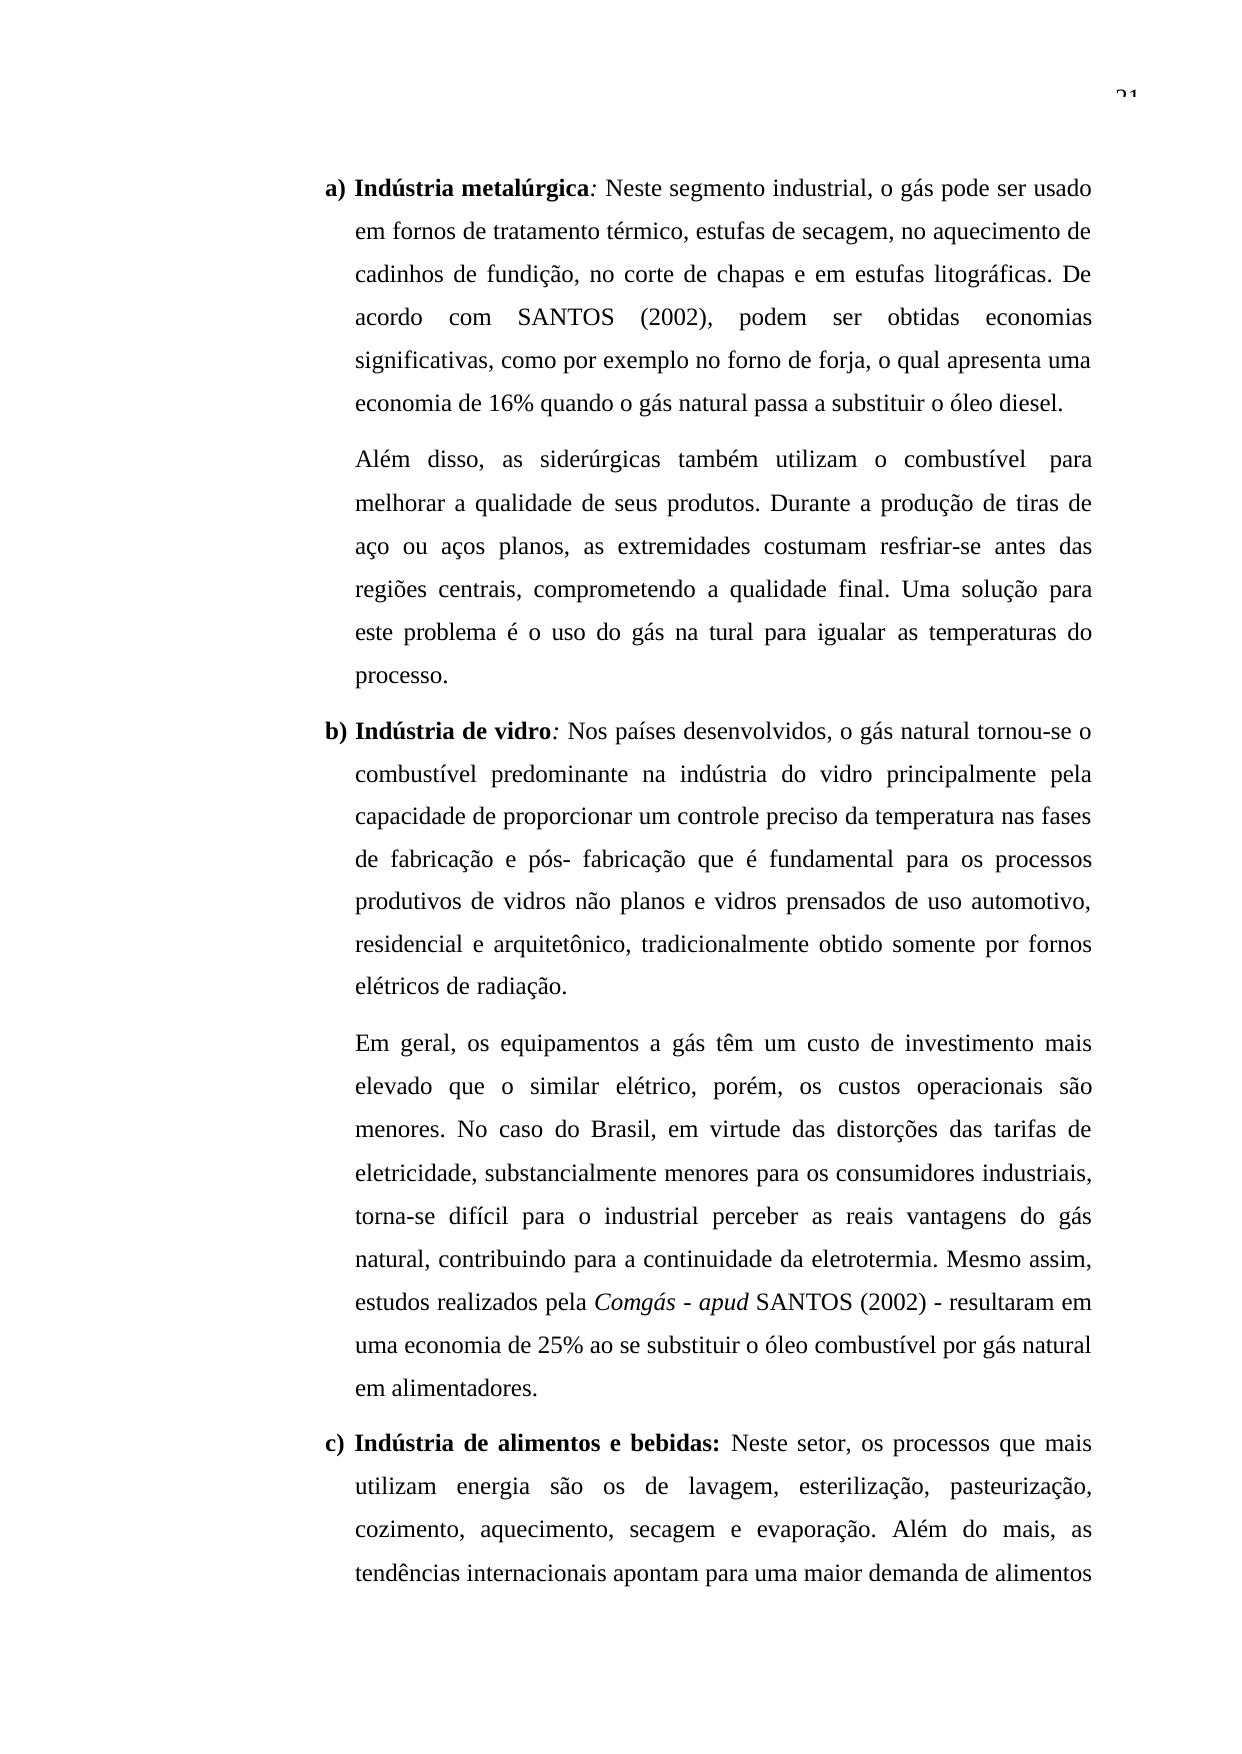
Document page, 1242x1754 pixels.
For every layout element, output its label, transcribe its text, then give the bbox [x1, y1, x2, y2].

list Indústria de vidro: Nos países desenvolvidos, o gás natural tornou-se o combustível predominante na indústria do vidro principalmente pela capacidade de proporcionar um controle preciso da temperatura nas fases de fabricação e pós- fabricação que é fundamental para os processos produtivos de vidros não planos e vidros prensados de uso automotivo, residencial e arquitetônico, tradicionalmente obtido somente por fornos elétricos de radiação. [325, 716, 1092, 1000]
text Além disso, as siderúrgicas também utilizam o combustível para melhorar a qualidade de seus produtos. Durante a produção de tiras de aço ou aços planos, as extremidades costumam resfriar-se antes das regiões centrais, comprometendo a qualidade final. Uma solução para este problema é o uso do gás na tural para igualar as temperaturas do processo. [355, 444, 1092, 689]
list Indústria metalúrgica: Neste segmento industrial, o gás pode ser usado em fornos de tratamento térmico, estufas de secagem, no aquecimento de cadinhos de fundição, no corte de chapas e em estufas litográficas. De acordo com SANTOS (2002), podem ser obtidas economias significativas, como por exemplo no forno de forja, o qual apresenta uma economia de 16% quando o gás natural passa a substituir o óleo diesel. [325, 173, 1092, 417]
list Indústria de alimentos e bebidas: Neste setor, os processos que mais utilizam energia são os de lavagem, esterilização, pasteurização, cozimento, aquecimento, secagem e evaporação. Além do mais, as tendências internacionais apontam para uma maior demanda de alimentos [325, 1428, 1092, 1586]
text Em geral, os equipamentos a gás têm um custo de investimento mais elevado que o similar elétrico, porém, os custos operacionais são menores. No caso do Brasil, em virtude das distorções das tarifas de eletricidade, substancialmente menores para os consumidores industriais, torna-se difícil para o industrial perceber as reais vantagens do gás natural, contribuindo para a continuidade da eletrotermia. Mesmo assim, estudos realizados pela Comgás - apud SANTOS (2002) - resultaram em uma economia de 25% ao se substituir o óleo combustível por gás natural em alimentadores. [355, 1028, 1092, 1402]
